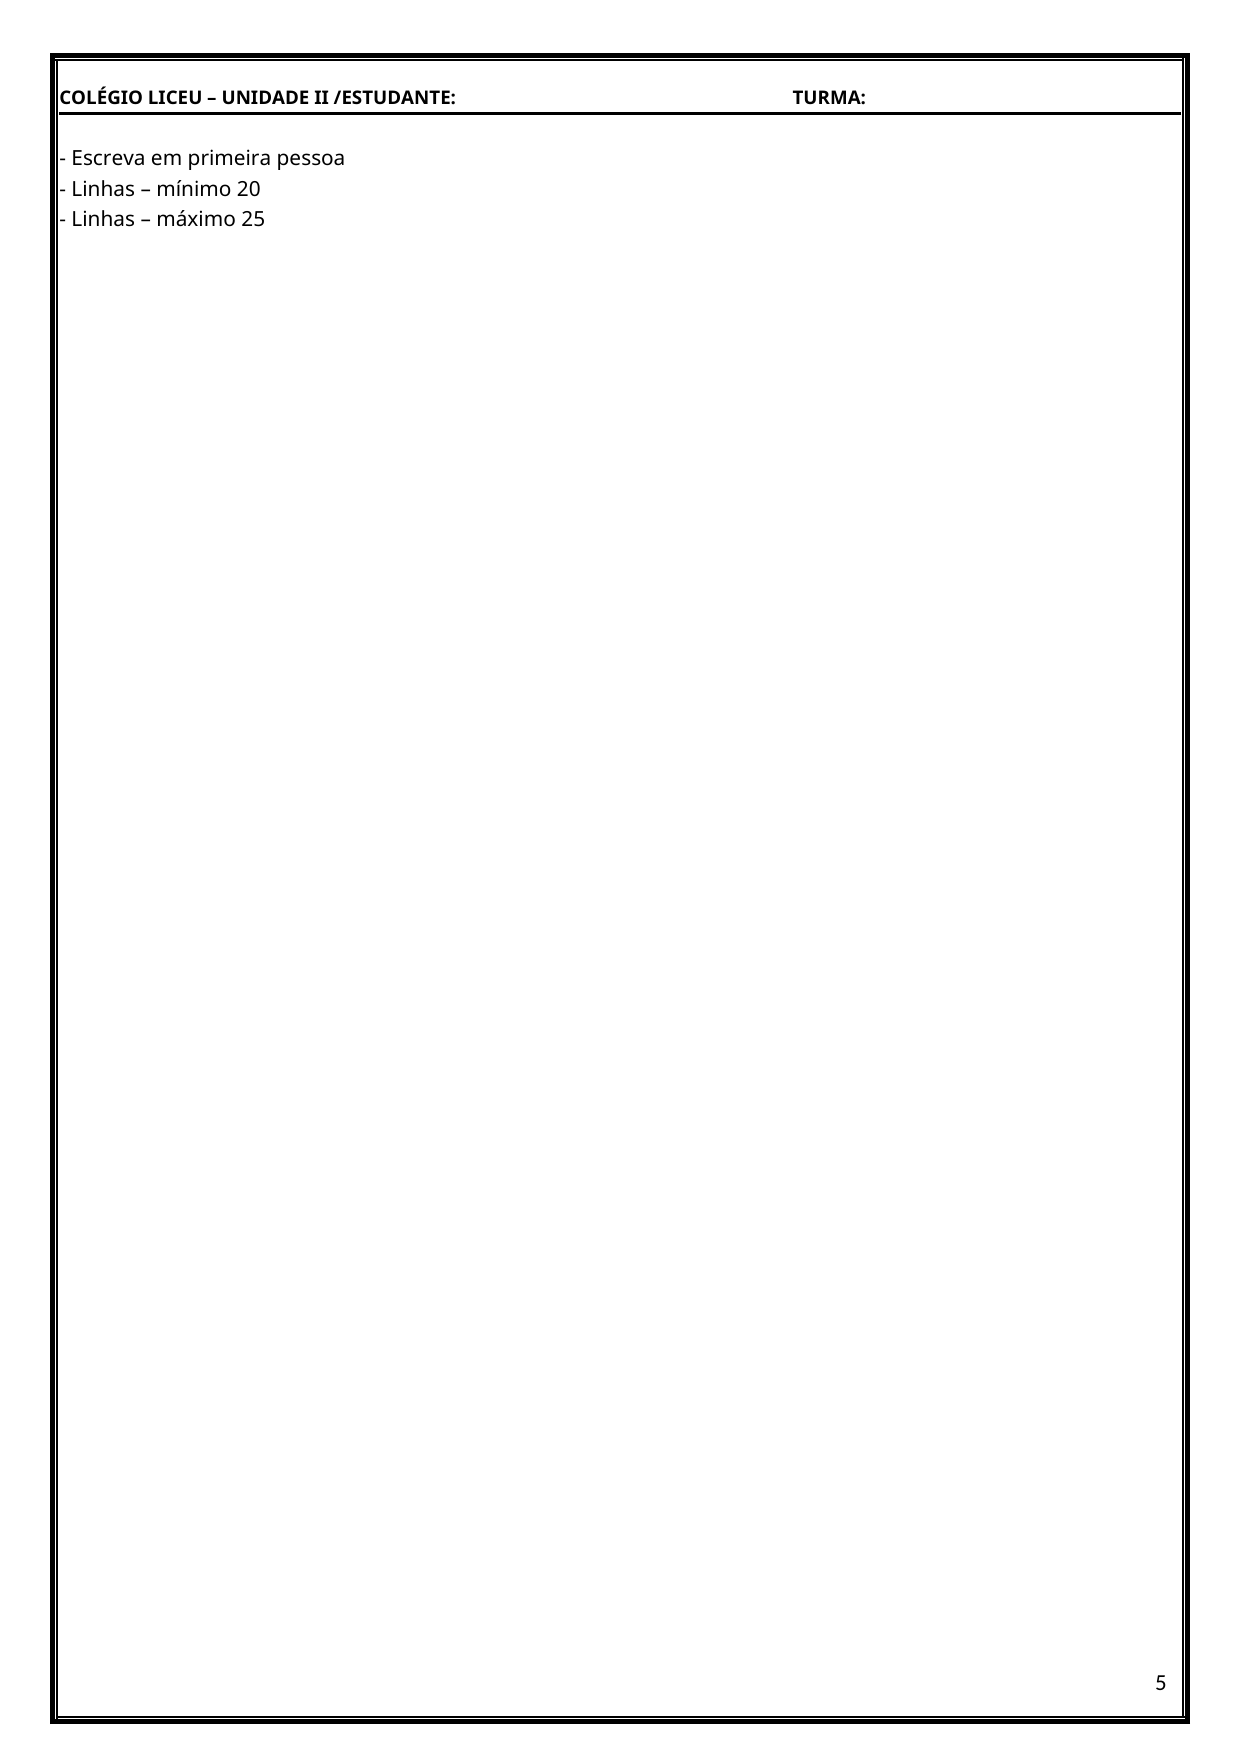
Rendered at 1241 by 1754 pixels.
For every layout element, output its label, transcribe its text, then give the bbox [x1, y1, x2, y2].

text - Linhas – máximo 25 [59, 204, 1167, 233]
text - Escreva em primeira pessoa [59, 143, 1167, 171]
text - Linhas – mínimo 20 [59, 174, 1167, 202]
